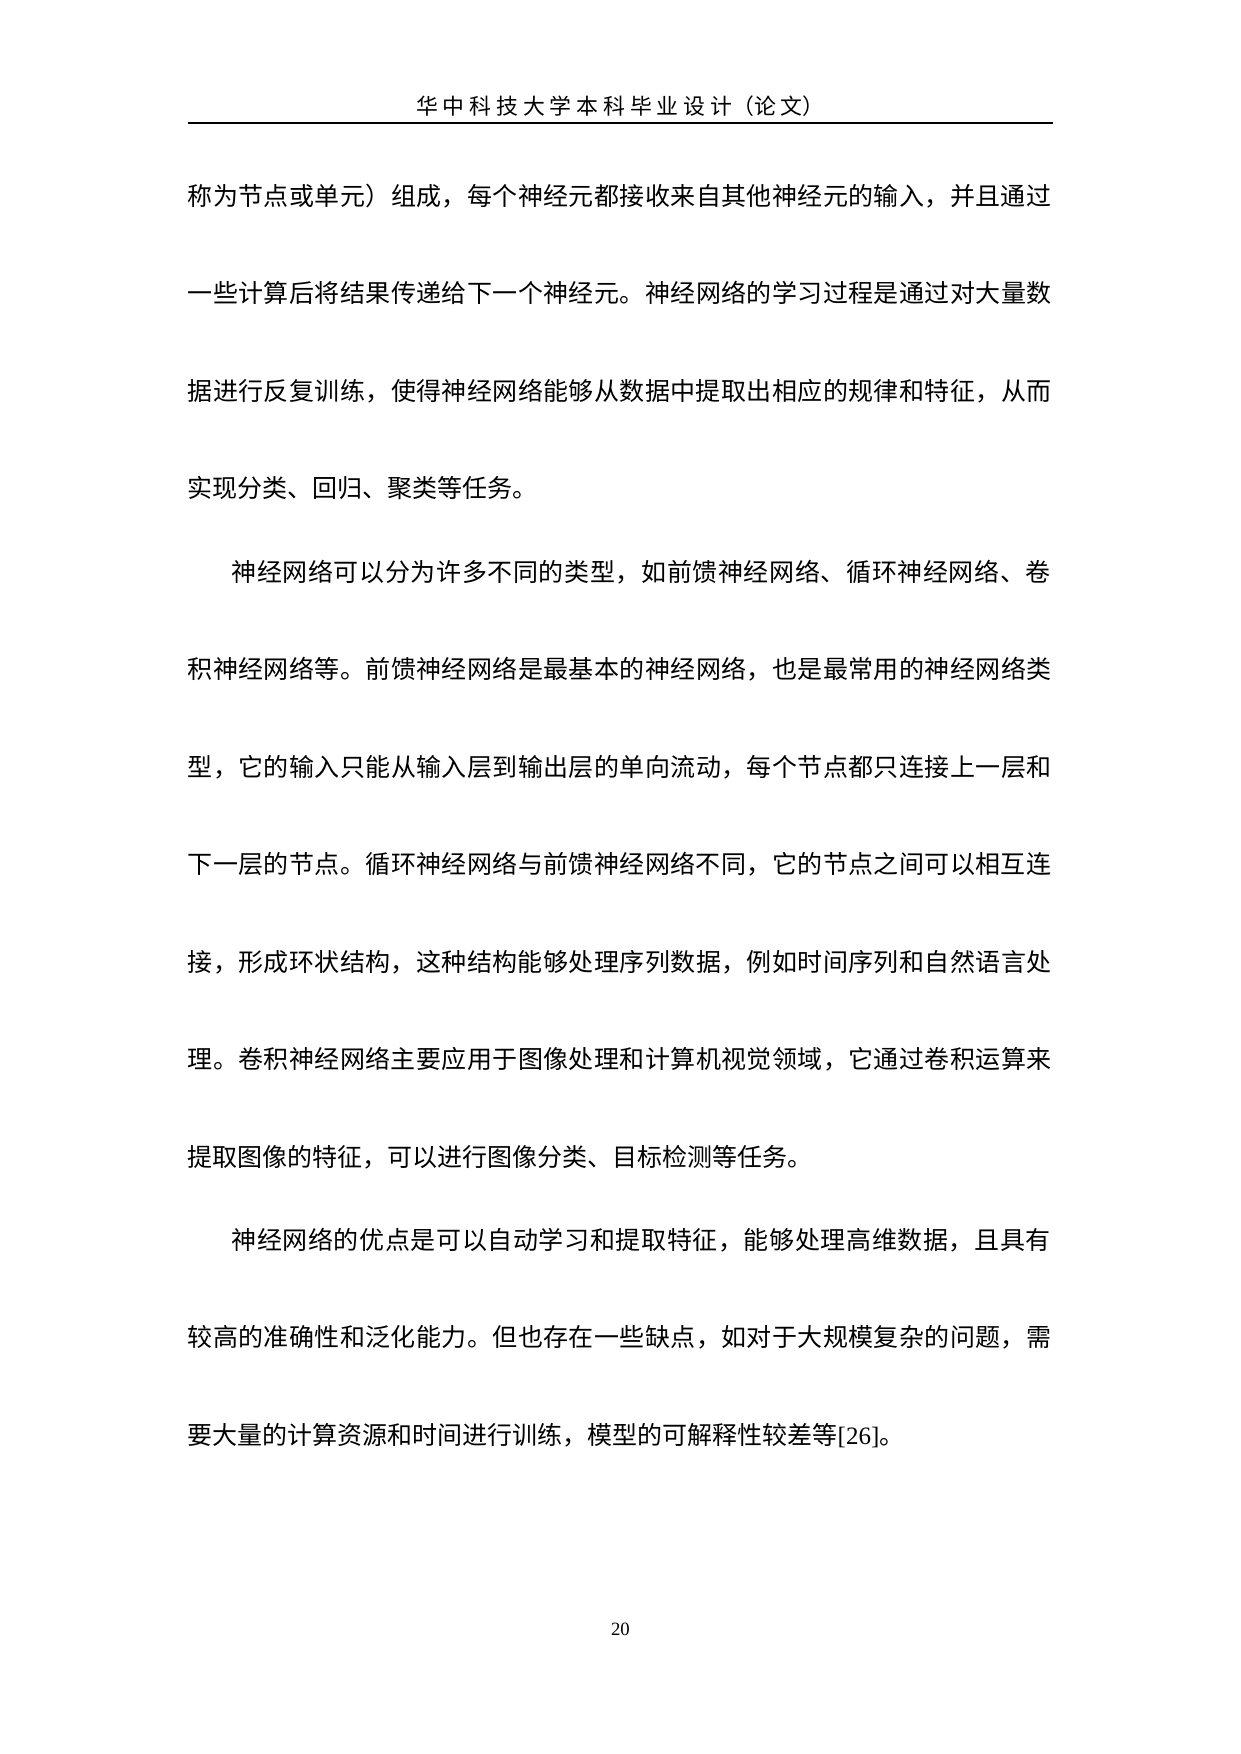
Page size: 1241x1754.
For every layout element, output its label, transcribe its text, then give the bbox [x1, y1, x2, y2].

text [187, 162, 1053, 519]
text 神经网络可以分为许多不同的类型，如前馈神经网络、循环神经网络、卷积神经网络等。前馈神经网络是最基本的神经网络，也是最常用的神经网络类型，它的输入只能从输入层到输出层的单向流动，每个节点都只连接上一层和下一层的节点。循环神经网络与前馈神经网络不同，它的节点之间可以相互连接，形成环状结构，这种结构能够处理序列数据，例如时间序列和自然语言处理。卷积神经网络主要应用于图像处理和计算机视觉领域，它通过卷积运算来提取图像的特征，可以进行图像分类、目标检测等任务。 [187, 538, 1053, 1188]
text 神经网络的优点是可以自动学习和提取特征，能够处理高维数据，且具有较高的准确性和泛化能力。但也存在一些缺点，如对于大规模复杂的问题，需要大量的计算资源和时间进行训练，模型的可解释性较差等[26]。 [187, 1206, 1053, 1466]
